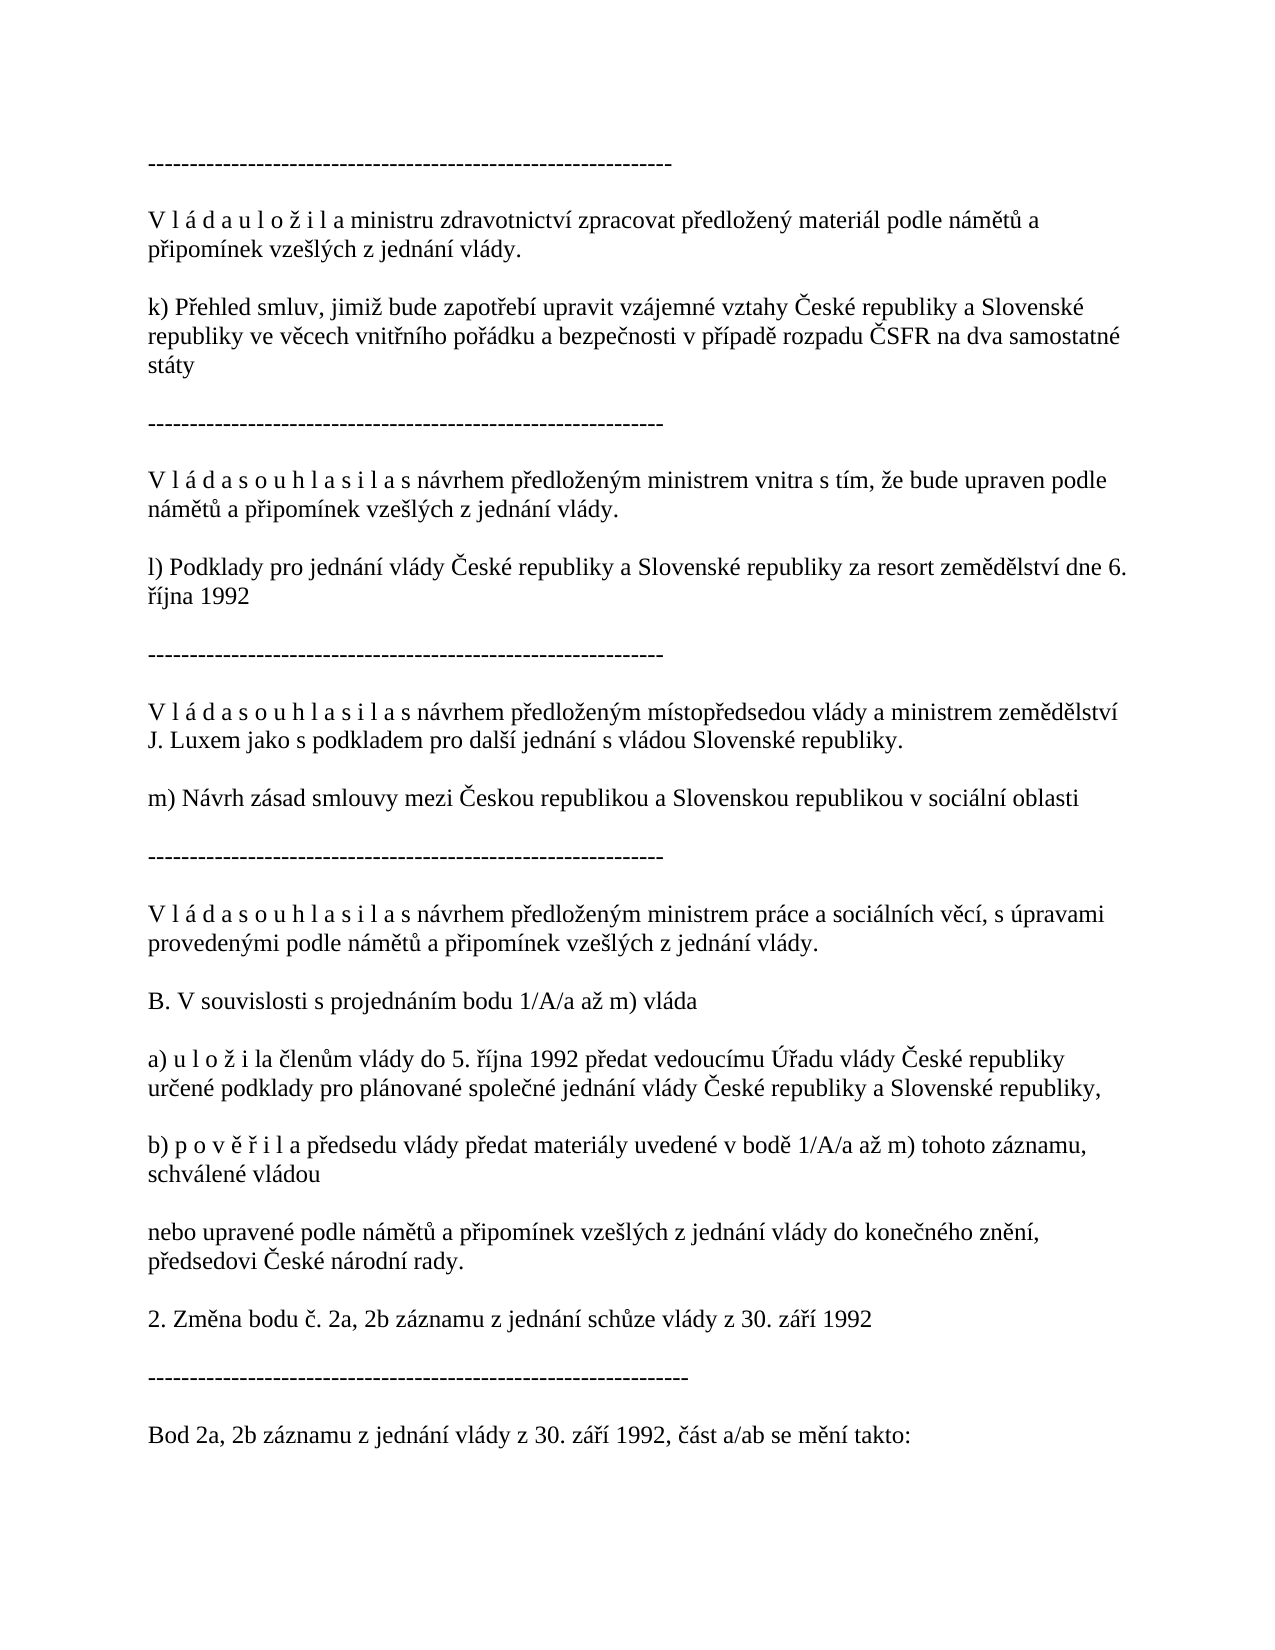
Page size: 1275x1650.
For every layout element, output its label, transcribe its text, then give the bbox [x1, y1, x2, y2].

text -------------------------------------------------------------- [148, 639, 1127, 668]
text a) u l o ž i la členům vlády do 5. října 1992 předat vedoucímu Úřadu vlády České republiky určené podklady pro plánované společné jednání vlády České republiky a Slovenské republiky, [148, 1044, 1127, 1101]
text --------------------------------------------------------------- [148, 148, 1127, 176]
text nebo upravené podle námětů a připomínek vzešlých z jednání vlády do konečného znění, předsedovi České národní rady. [148, 1217, 1127, 1275]
text B. V souvislosti s projednáním bodu 1/A/a až m) vláda [148, 986, 1127, 1015]
text -------------------------------------------------------------- [148, 408, 1127, 436]
text -------------------------------------------------------------- [148, 841, 1127, 870]
text k) Přehled smluv, jimiž bude zapotřebí upravit vzájemné vztahy České republiky a Slovenské republiky ve věcech vnitřního pořádku a bezpečnosti v případě rozpadu ČSFR na dva samostatné státy [148, 292, 1127, 378]
text V l á d a s o u h l a s i l a s návrhem předloženým ministrem práce a sociálních věcí, s úpravami provedenými podle námětů a připomínek vzešlých z jednání vlády. [148, 899, 1127, 957]
text m) Návrh zásad smlouvy mezi Českou republikou a Slovenskou republikou v sociální oblasti [148, 783, 1127, 812]
text 2. Změna bodu č. 2a, 2b záznamu z jednání schůze vlády z 30. září 1992 [148, 1304, 1127, 1333]
text V l á d a s o u h l a s i l a s návrhem předloženým ministrem vnitra s tím, že bude upraven podle námětů a připomínek vzešlých z jednání vlády. [148, 466, 1127, 523]
text V l á d a s o u h l a s i l a s návrhem předloženým místopředsedou vlády a ministrem zemědělství J. Luxem jako s podkladem pro další jednání s vládou Slovenské republiky. [148, 697, 1127, 754]
text b) p o v ě ř i l a předsedu vlády předat materiály uvedené v bodě 1/A/a až m) tohoto záznamu, schválené vládou [148, 1131, 1127, 1188]
text Bod 2a, 2b záznamu z jednání vlády z 30. září 1992, část a/ab se mění takto: [148, 1420, 1127, 1448]
text ----------------------------------------------------------------- [148, 1362, 1127, 1391]
text l) Podklady pro jednání vlády České republiky a Slovenské republiky za resort zemědělství dne 6. října 1992 [148, 552, 1127, 610]
text V l á d a u l o ž i l a ministru zdravotnictví zpracovat předložený materiál podle námětů a připomínek vzešlých z jednání vlády. [148, 206, 1127, 263]
